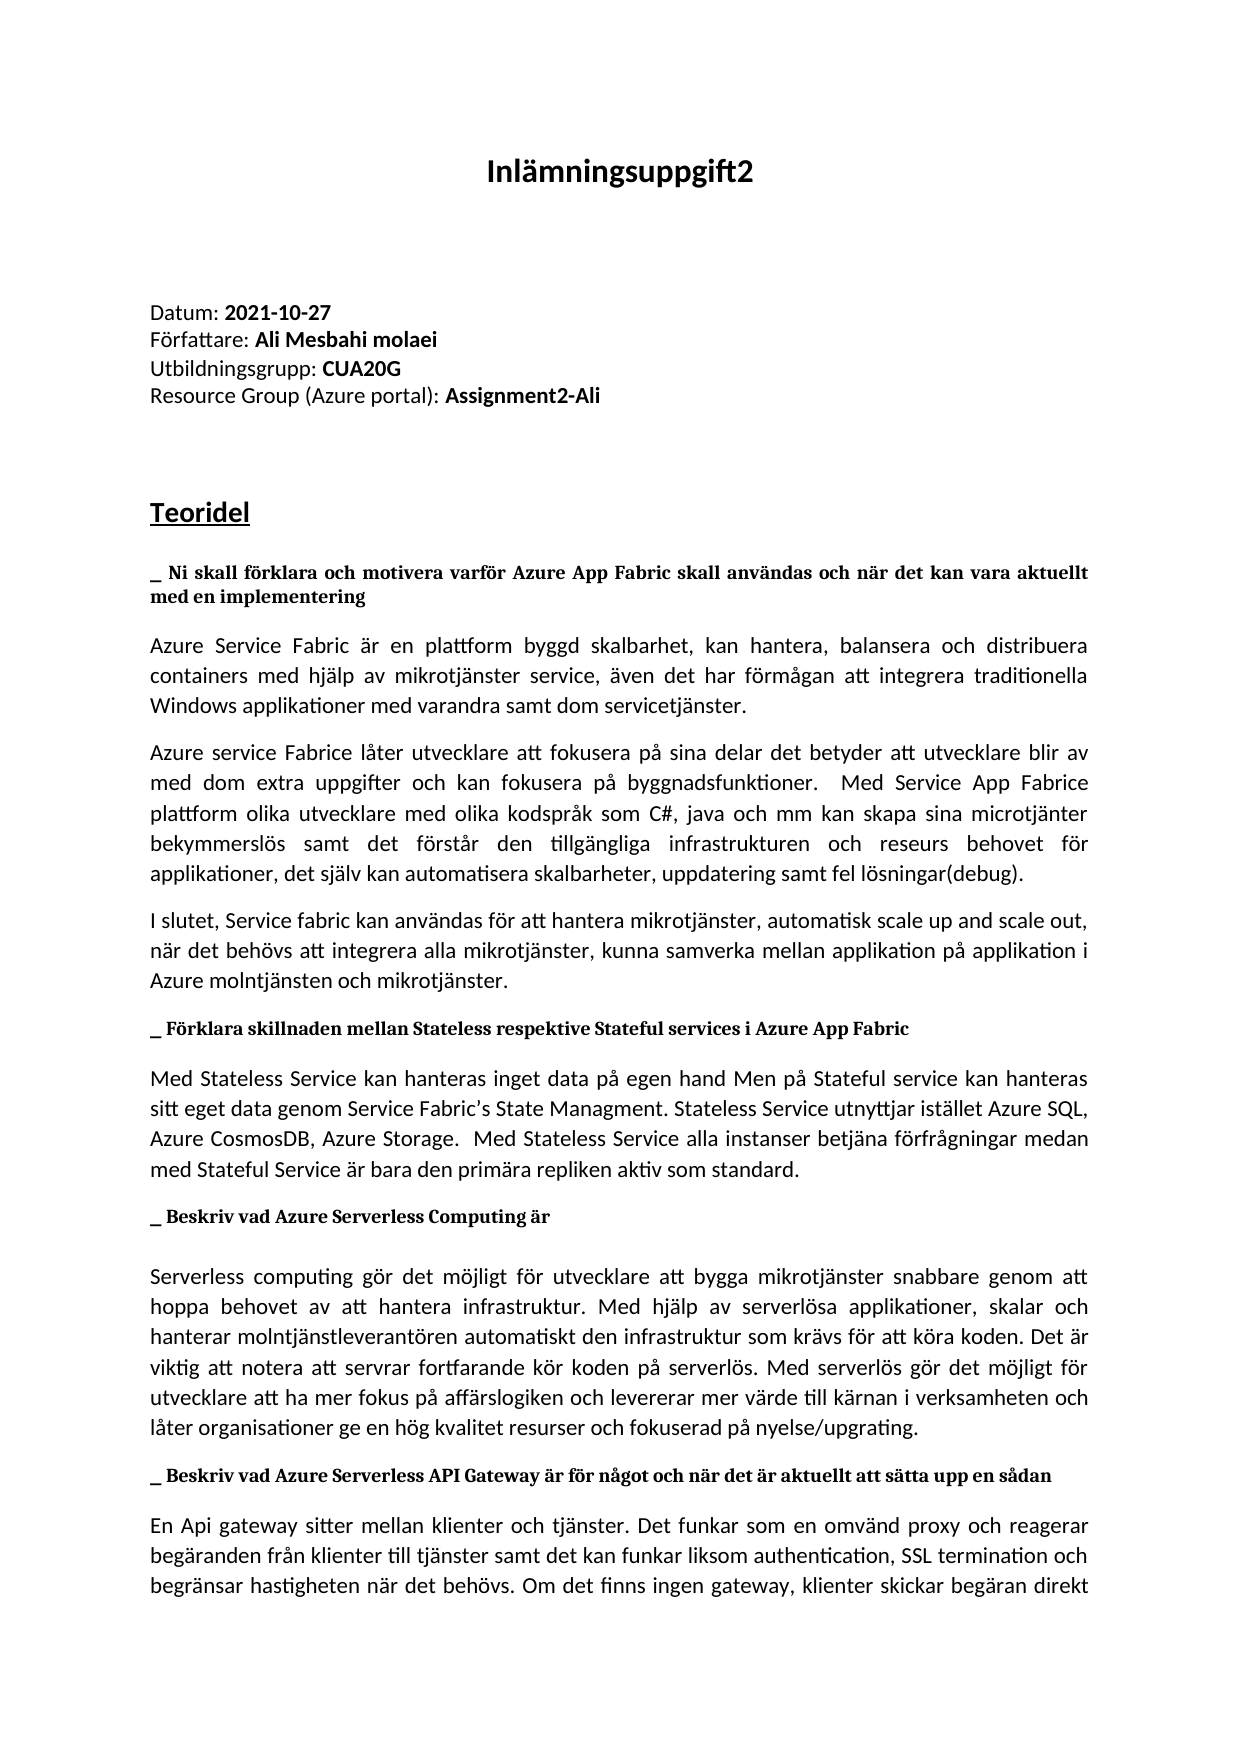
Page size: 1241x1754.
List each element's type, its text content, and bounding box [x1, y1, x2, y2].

text I slutet, Service fabric kan användas för att hantera mikrotjänster, automatisk scale up and scale out, när det behövs att integrera alla mikrotjänster, kunna samverka mellan applikation på applikation i Azure molntjänsten och mikrotjänster. [150, 906, 1090, 994]
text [150, 1511, 1090, 1599]
text Datum: 2021-10-27 [150, 298, 1090, 326]
text Azure Service Fabric är en plattform byggd skalbarhet, kan hantera, balansera och distribuera containers med hjälp av mikrotjänster service, även det har förmågan att integrera traditionella Windows applikationer med varandra samt dom servicetjänster. [150, 631, 1090, 719]
text Utbildningsgrupp: CUA20G [150, 354, 1090, 382]
text Med Stateless Service kan hanteras inget data på egen hand Men på Stateful service kan hanteras sitt eget data genom Service Fabric’s State Managment. Stateless Service utnyttjar istället Azure SQL, Azure CosmosDB, Azure Storage. Med Stateless Service alla instanser betjäna förfrågningar medan med Stateful Service är bara den primära repliken aktiv som standard. [150, 1064, 1090, 1183]
text Azure service Fabrice låter utvecklare att fokusera på sina delar det betyder att utvecklare blir av med dom extra uppgifter och kan fokusera på byggnadsfunktioner. Med Service App Fabrice plattform olika utvecklare med olika kodspråk som C#, java och mm kan skapa sina microtjänter bekymmerslös samt det förstår den tillgängliga infrastrukturen och reseurs behovet för applikationer, det själv kan automatisera skalbarheter, uppdatering samt fel lösningar(debug). [150, 738, 1090, 887]
text _ Beskriv vad Azure Serverless API Gateway är för något och när det är aktuellt att sätta upp en sådan [150, 1460, 1090, 1488]
text _ Beskriv vad Azure Serverless Computing är [150, 1202, 1090, 1230]
text Författare: Ali Mesbahi molaei [150, 326, 1090, 354]
text _ Ni skall förklara och motivera varför Azure App Fabric skall användas och när det kan vara aktuellt med en implementering [150, 557, 1090, 608]
text _ Förklara skillnaden mellan Stateless respektive Stateful services i Azure App Fabric [150, 1013, 1090, 1041]
text Resource Group (Azure portal): Assignment2-Ali [150, 382, 1090, 410]
text Inlämningsuppgift2 [150, 150, 1090, 191]
text Teoridel [150, 494, 1090, 529]
text Serverless computing gör det möjligt för utvecklare att bygga mikrotjänster snabbare genom att hoppa behovet av att hantera infrastruktur. Med hjälp av serverlösa applikationer, skalar och hanterar molntjänstleverantören automatiskt den infrastruktur som krävs för att köra koden. Det är viktig att notera att servrar fortfarande kör koden på serverlös. Med serverlös gör det möjligt för utvecklare att ha mer fokus på affärslogiken och levererar mer värde till kärnan i verksamheten och låter organisationer ge en hög kvalitet resurser och fokuserad på nyelse/upgrating. [150, 1262, 1090, 1441]
